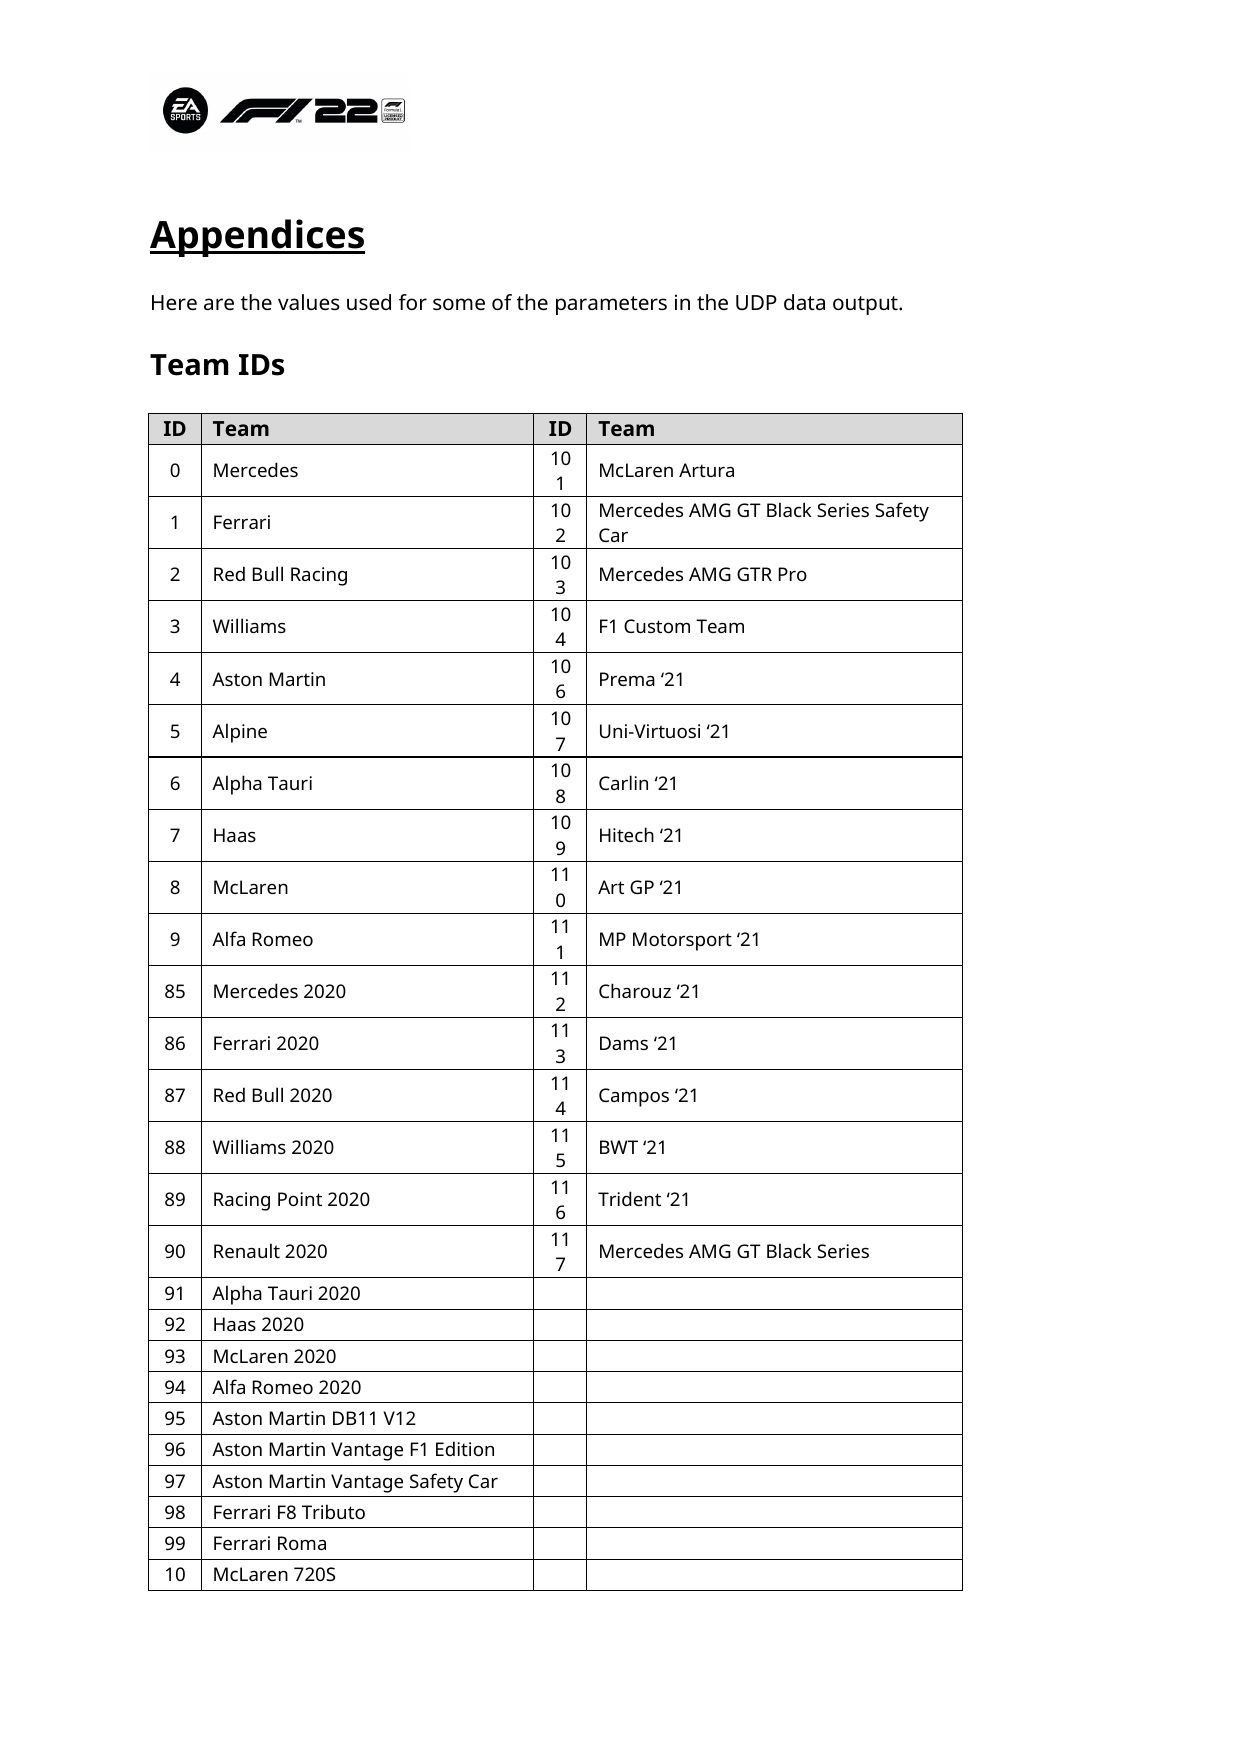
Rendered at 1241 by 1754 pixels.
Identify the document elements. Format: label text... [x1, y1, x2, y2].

table_cell Red Bull 2020 [202, 1070, 533, 1121]
table_cell 5 [149, 705, 201, 756]
table_cell Alfa Romeo 2020 [202, 1372, 533, 1402]
table_cell [587, 1341, 962, 1371]
table_cell Ferrari [202, 497, 533, 548]
table_cell 97 [149, 1466, 201, 1496]
table_cell 3 [149, 601, 201, 652]
table_cell BWT ‘21 [587, 1122, 962, 1173]
table_cell Mercedes AMG GT Black Series [587, 1226, 962, 1277]
table_cell [534, 1372, 586, 1402]
table_cell MP Motorsport ‘21 [587, 914, 962, 965]
table_cell Haas [202, 810, 533, 861]
table_header Team [202, 414, 533, 444]
table_cell 91 [149, 1278, 201, 1308]
table_cell Dams ‘21 [587, 1018, 962, 1069]
table_cell McLaren 720S [202, 1560, 533, 1590]
text Here are the values used for some of the parameters in the UDP data output. [150, 288, 1090, 316]
table_cell Mercedes [202, 445, 533, 496]
table_cell McLaren 2020 [202, 1341, 533, 1371]
table_cell 90 [149, 1226, 201, 1277]
table_cell [587, 1560, 962, 1590]
table_cell 94 [149, 1372, 201, 1402]
table_cell Hitech ‘21 [587, 810, 962, 861]
table_cell Mercedes AMG GT Black Series Safety Car [587, 497, 962, 548]
table_cell 109 [534, 810, 586, 861]
table_cell [534, 1278, 586, 1308]
table_cell 101 [534, 445, 586, 496]
table_cell 113 [534, 1018, 586, 1069]
table_cell 95 [149, 1403, 201, 1433]
table_cell Uni-Virtuosi ‘21 [587, 705, 962, 756]
table_cell Aston Martin Vantage F1 Edition [202, 1435, 533, 1465]
table_cell 92 [149, 1310, 201, 1340]
table_cell 7 [149, 810, 201, 861]
table_cell 0 [149, 445, 201, 496]
table_cell Alpha Tauri [202, 758, 533, 808]
table_cell 103 [534, 549, 586, 600]
table_cell McLaren Artura [587, 445, 962, 496]
table_cell 108 [534, 758, 586, 808]
table_cell Ferrari F8 Tributo [202, 1497, 533, 1527]
table_cell Campos ‘21 [587, 1070, 962, 1121]
table_cell 93 [149, 1341, 201, 1371]
table_cell 1 [149, 497, 201, 548]
table_cell 89 [149, 1174, 201, 1225]
table_cell Carlin ‘21 [587, 758, 962, 808]
table_cell 114 [534, 1070, 586, 1121]
table_cell Mercedes 2020 [202, 966, 533, 1017]
table_cell [534, 1528, 586, 1558]
table_cell Ferrari 2020 [202, 1018, 533, 1069]
table_cell 4 [149, 653, 201, 704]
table_cell 87 [149, 1070, 201, 1121]
table_cell 100 [149, 1560, 201, 1590]
table_cell Williams 2020 [202, 1122, 533, 1173]
table_cell [587, 1466, 962, 1496]
table_cell Ferrari Roma [202, 1528, 533, 1558]
table_cell 96 [149, 1435, 201, 1465]
table_cell 106 [534, 653, 586, 704]
table_cell 99 [149, 1528, 201, 1558]
picture [150, 73, 414, 152]
table_cell [534, 1341, 586, 1371]
table_cell Prema ‘21 [587, 653, 962, 704]
table_cell [587, 1372, 962, 1402]
table_cell Racing Point 2020 [202, 1174, 533, 1225]
table_cell 102 [534, 497, 586, 548]
table_cell [587, 1528, 962, 1558]
table_cell [534, 1466, 586, 1496]
table_cell [534, 1560, 586, 1590]
table_cell Charouz ‘21 [587, 966, 962, 1017]
table_cell Williams [202, 601, 533, 652]
table_cell 104 [534, 601, 586, 652]
table_cell [587, 1403, 962, 1433]
table_cell 6 [149, 758, 201, 808]
table_cell 110 [534, 862, 586, 913]
table_cell Alfa Romeo [202, 914, 533, 965]
table_cell [534, 1435, 586, 1465]
table_cell 111 [534, 914, 586, 965]
table_cell [534, 1497, 586, 1527]
table_cell [534, 1403, 586, 1433]
table_cell 8 [149, 862, 201, 913]
table_cell 117 [534, 1226, 586, 1277]
table_cell Art GP ‘21 [587, 862, 962, 913]
table_cell 9 [149, 914, 201, 965]
table_cell Trident ‘21 [587, 1174, 962, 1225]
table_cell Aston Martin [202, 653, 533, 704]
table_cell Alpha Tauri 2020 [202, 1278, 533, 1308]
table_cell Aston Martin Vantage Safety Car [202, 1466, 533, 1496]
table_cell Alpine [202, 705, 533, 756]
table_header ID [534, 414, 586, 444]
table_cell 98 [149, 1497, 201, 1527]
table_cell Haas 2020 [202, 1310, 533, 1340]
table_header ID [149, 414, 201, 444]
table_cell Mercedes AMG GTR Pro [587, 549, 962, 600]
table_cell [587, 1497, 962, 1527]
table_cell [587, 1278, 962, 1308]
table_cell McLaren [202, 862, 533, 913]
table_cell 107 [534, 705, 586, 756]
table_cell 112 [534, 966, 586, 1017]
table_cell Aston Martin DB11 V12 [202, 1403, 533, 1433]
table_cell F1 Custom Team [587, 601, 962, 652]
table_header Team [587, 414, 962, 444]
table_cell 2 [149, 549, 201, 600]
table_cell [534, 1310, 586, 1340]
table_cell [587, 1310, 962, 1340]
table_cell [587, 1435, 962, 1465]
table_cell 86 [149, 1018, 201, 1069]
subtitle Team IDs [150, 344, 1090, 384]
subtitle Appendices [150, 208, 1090, 259]
table_cell Red Bull Racing [202, 549, 533, 600]
table_cell 85 [149, 966, 201, 1017]
table_cell 88 [149, 1122, 201, 1173]
table_cell 115 [534, 1122, 586, 1173]
table_cell Renault 2020 [202, 1226, 533, 1277]
table_cell 116 [534, 1174, 586, 1225]
